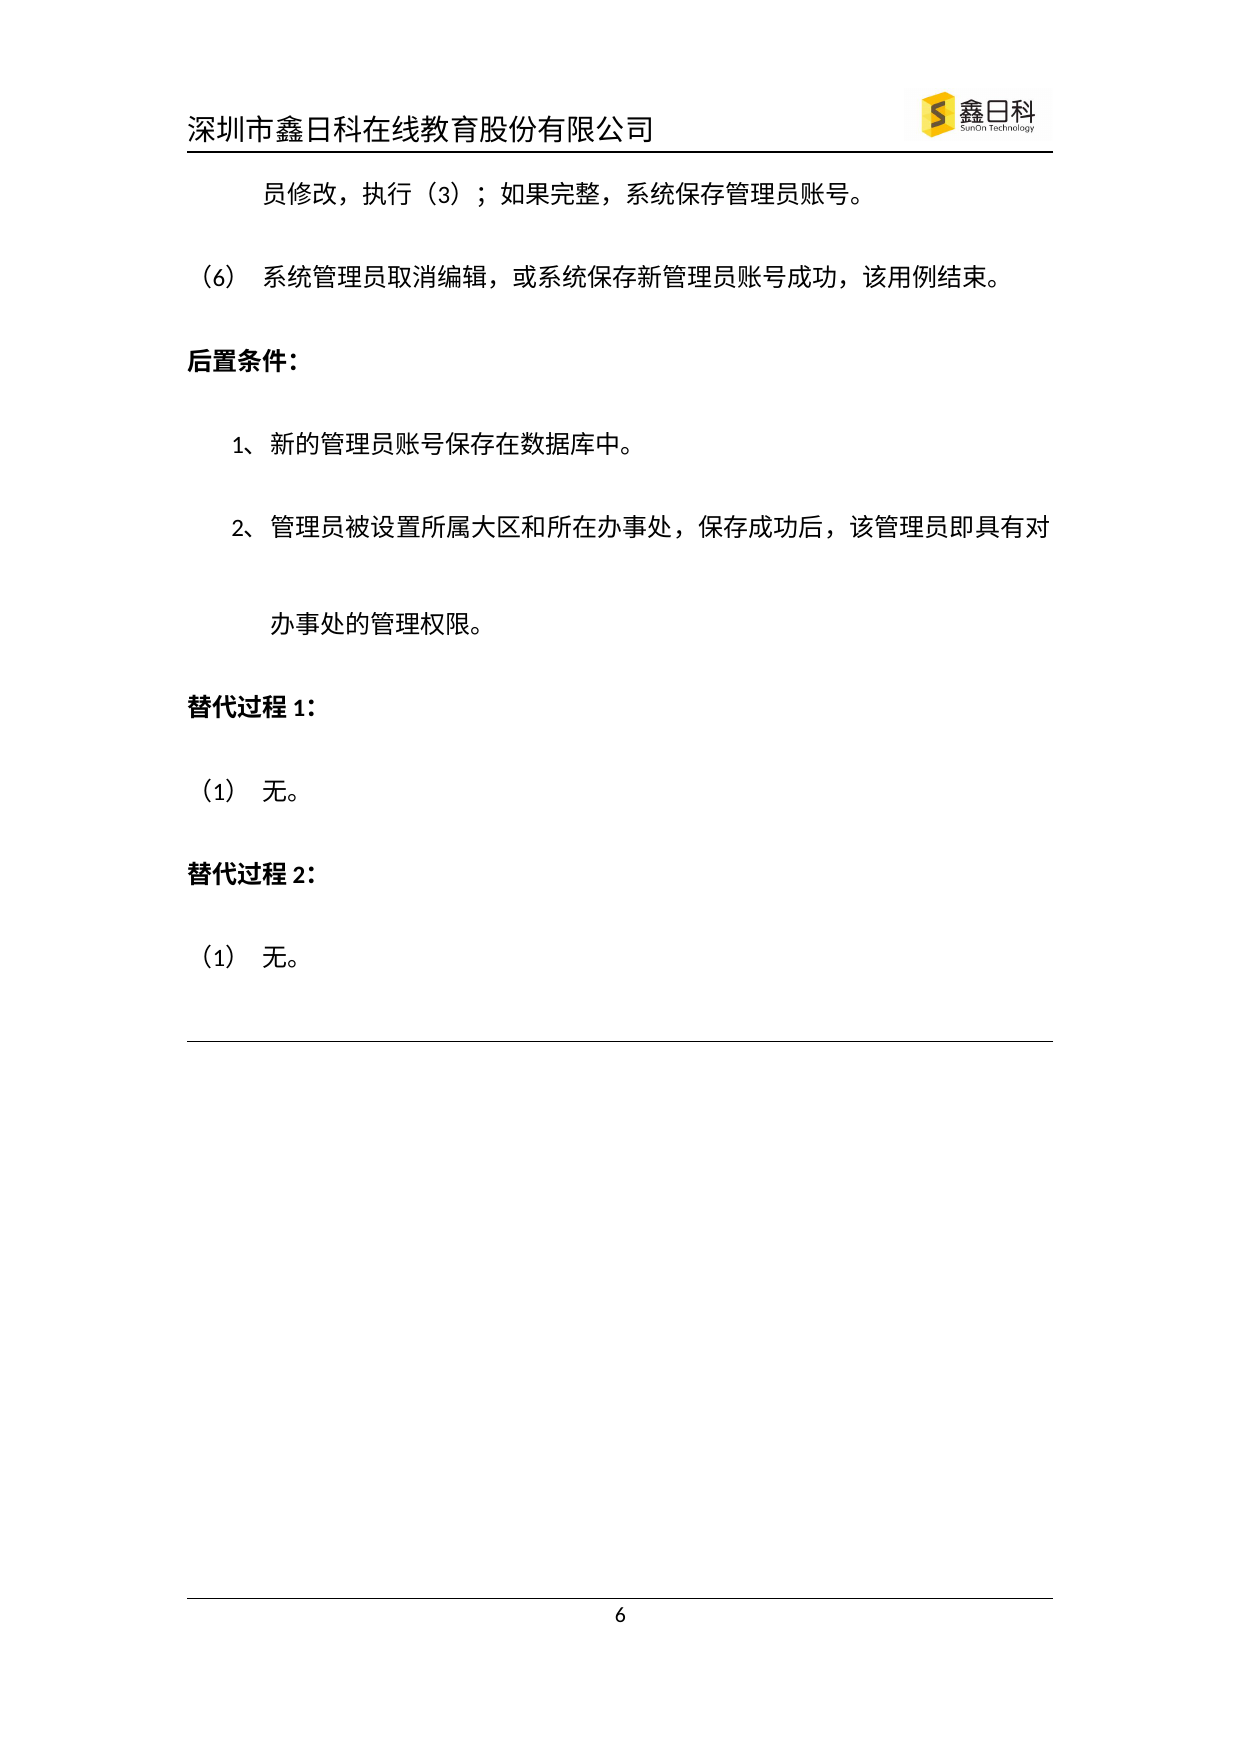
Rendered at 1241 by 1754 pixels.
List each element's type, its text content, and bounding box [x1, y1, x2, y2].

text 后置条件： [187, 327, 1053, 392]
list 无。 [187, 757, 1053, 822]
text 替代过程2： [187, 840, 1053, 905]
list 无。 [187, 923, 1053, 988]
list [187, 160, 1053, 225]
text 替代过程1： [187, 673, 1053, 738]
list 管理员被设置所属大区和所在办事处，保存成功后，该管理员即具有对办事处的管理权限。 [231, 493, 1053, 655]
list 新的管理员账号保存在数据库中。 [231, 410, 1053, 475]
list 系统管理员取消编辑，或系统保存新管理员账号成功，该用例结束。 [187, 243, 1053, 308]
